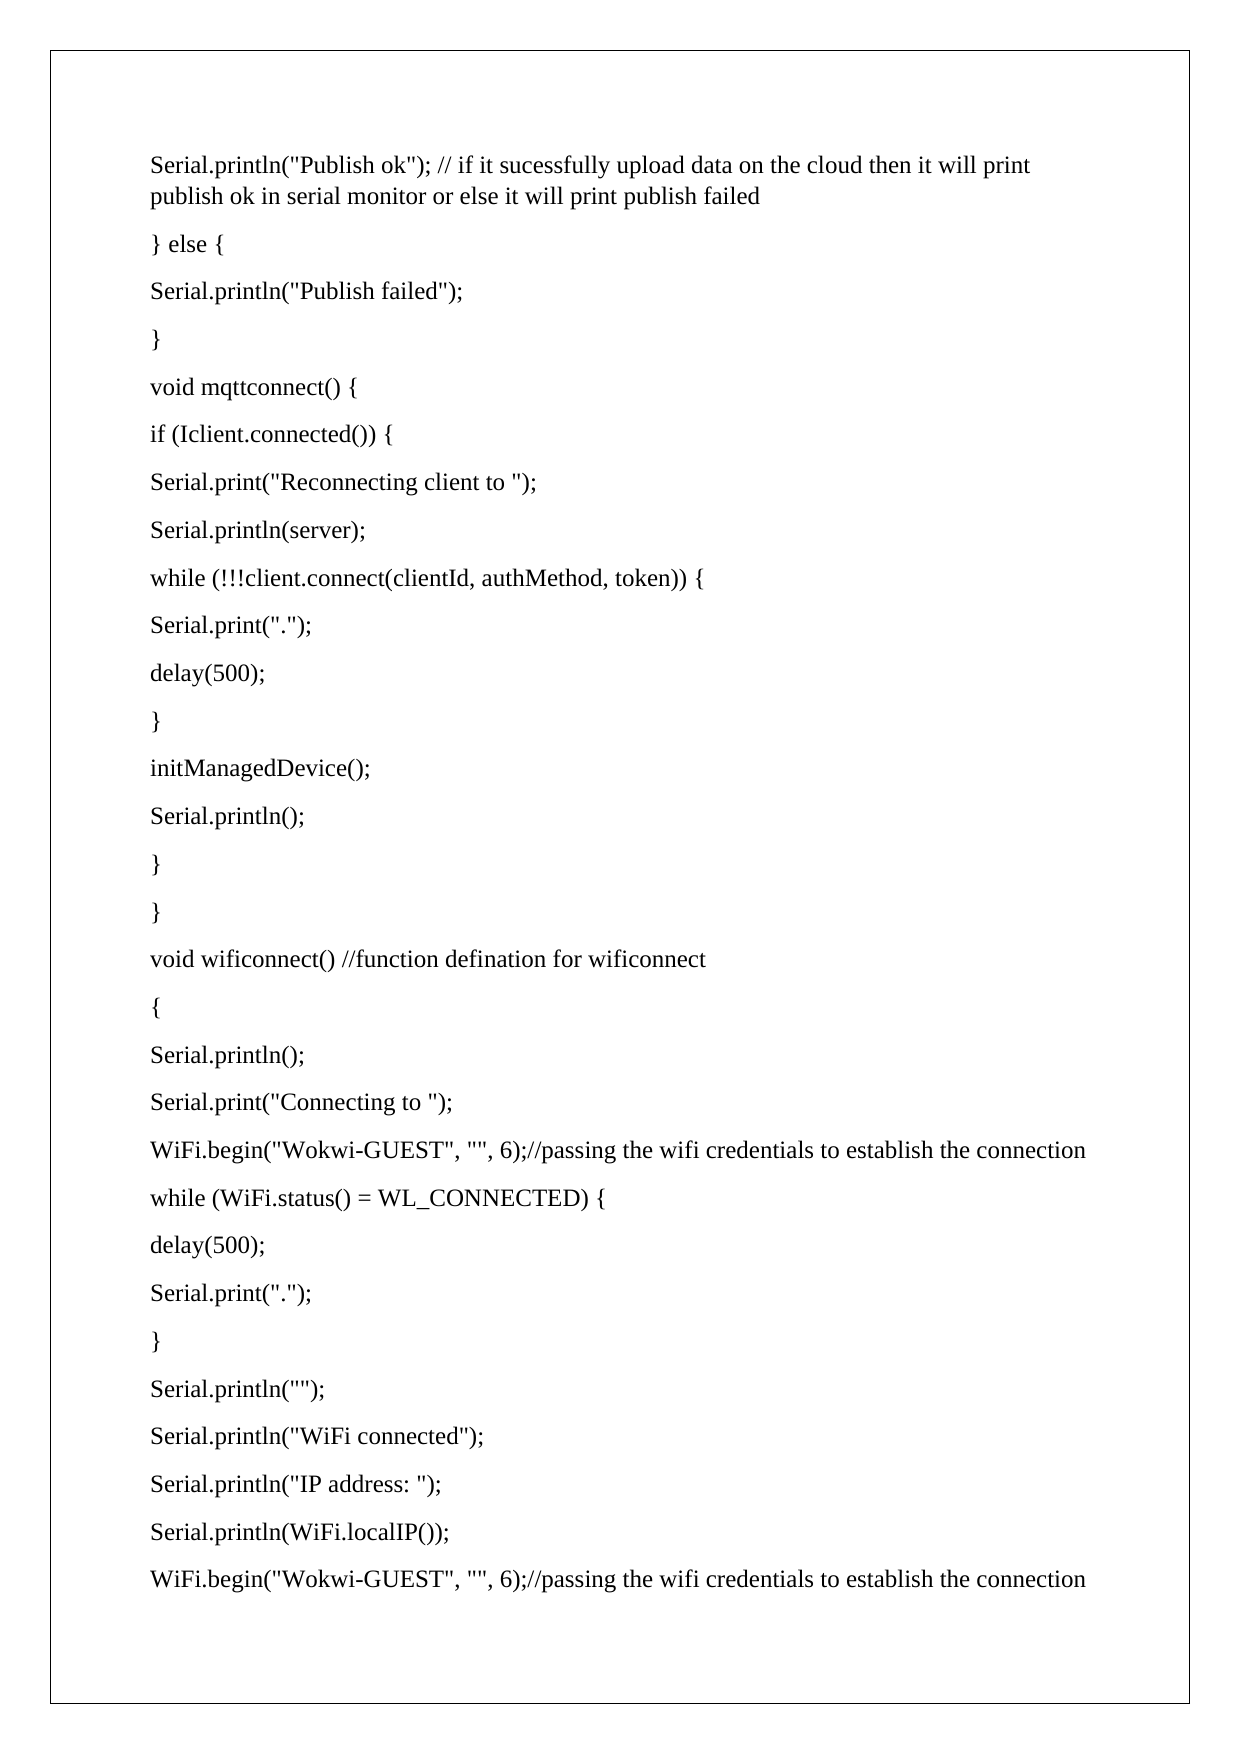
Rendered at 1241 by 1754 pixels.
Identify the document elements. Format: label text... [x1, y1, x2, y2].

text Serial.println("Publish ok"); // if it sucessfully upload data on the cloud then it will print publish ok in serial monitor or else it will print publish failed [150, 150, 1090, 210]
text Serial.println("Publish failed"); [150, 276, 1090, 305]
text WiFi.begin("Wokwi-GUEST", "", 6);//passing the wifi credentials to establish the connection [150, 1564, 1090, 1593]
text Serial.println(); [150, 801, 1090, 830]
text Serial.print("."); [150, 1278, 1090, 1307]
text if (Iclient.connected()) { [150, 419, 1090, 448]
text delay(500); [150, 1231, 1090, 1259]
text } [150, 324, 1090, 353]
text void mqttconnect() { [150, 372, 1090, 401]
text while (WiFi.status() = WL_CONNECTED) { [150, 1183, 1090, 1212]
text } [150, 706, 1090, 734]
text Serial.println("WiFi connected"); [150, 1421, 1090, 1450]
text } else { [150, 229, 1090, 257]
text while (!!!client.connect(clientId, authMethod, token)) { [150, 563, 1090, 591]
text Serial.print("Connecting to "); [150, 1087, 1090, 1116]
text } [150, 849, 1090, 878]
text Serial.println(WiFi.localIP()); [150, 1517, 1090, 1546]
text Serial.println(server); [150, 515, 1090, 544]
text void wificonnect() //function defination for wificonnect [150, 944, 1090, 973]
text Serial.print("Reconnecting client to "); [150, 467, 1090, 496]
text } [150, 1326, 1090, 1355]
text delay(500); [150, 658, 1090, 687]
text Serial.println(""); [150, 1374, 1090, 1402]
text { [150, 992, 1090, 1021]
text initManagedDevice(); [150, 753, 1090, 782]
text WiFi.begin("Wokwi-GUEST", "", 6);//passing the wifi credentials to establish the connection [150, 1135, 1090, 1164]
text Serial.print("."); [150, 610, 1090, 639]
text Serial.println(); [150, 1040, 1090, 1068]
text Serial.println("IP address: "); [150, 1469, 1090, 1498]
text } [150, 897, 1090, 925]
